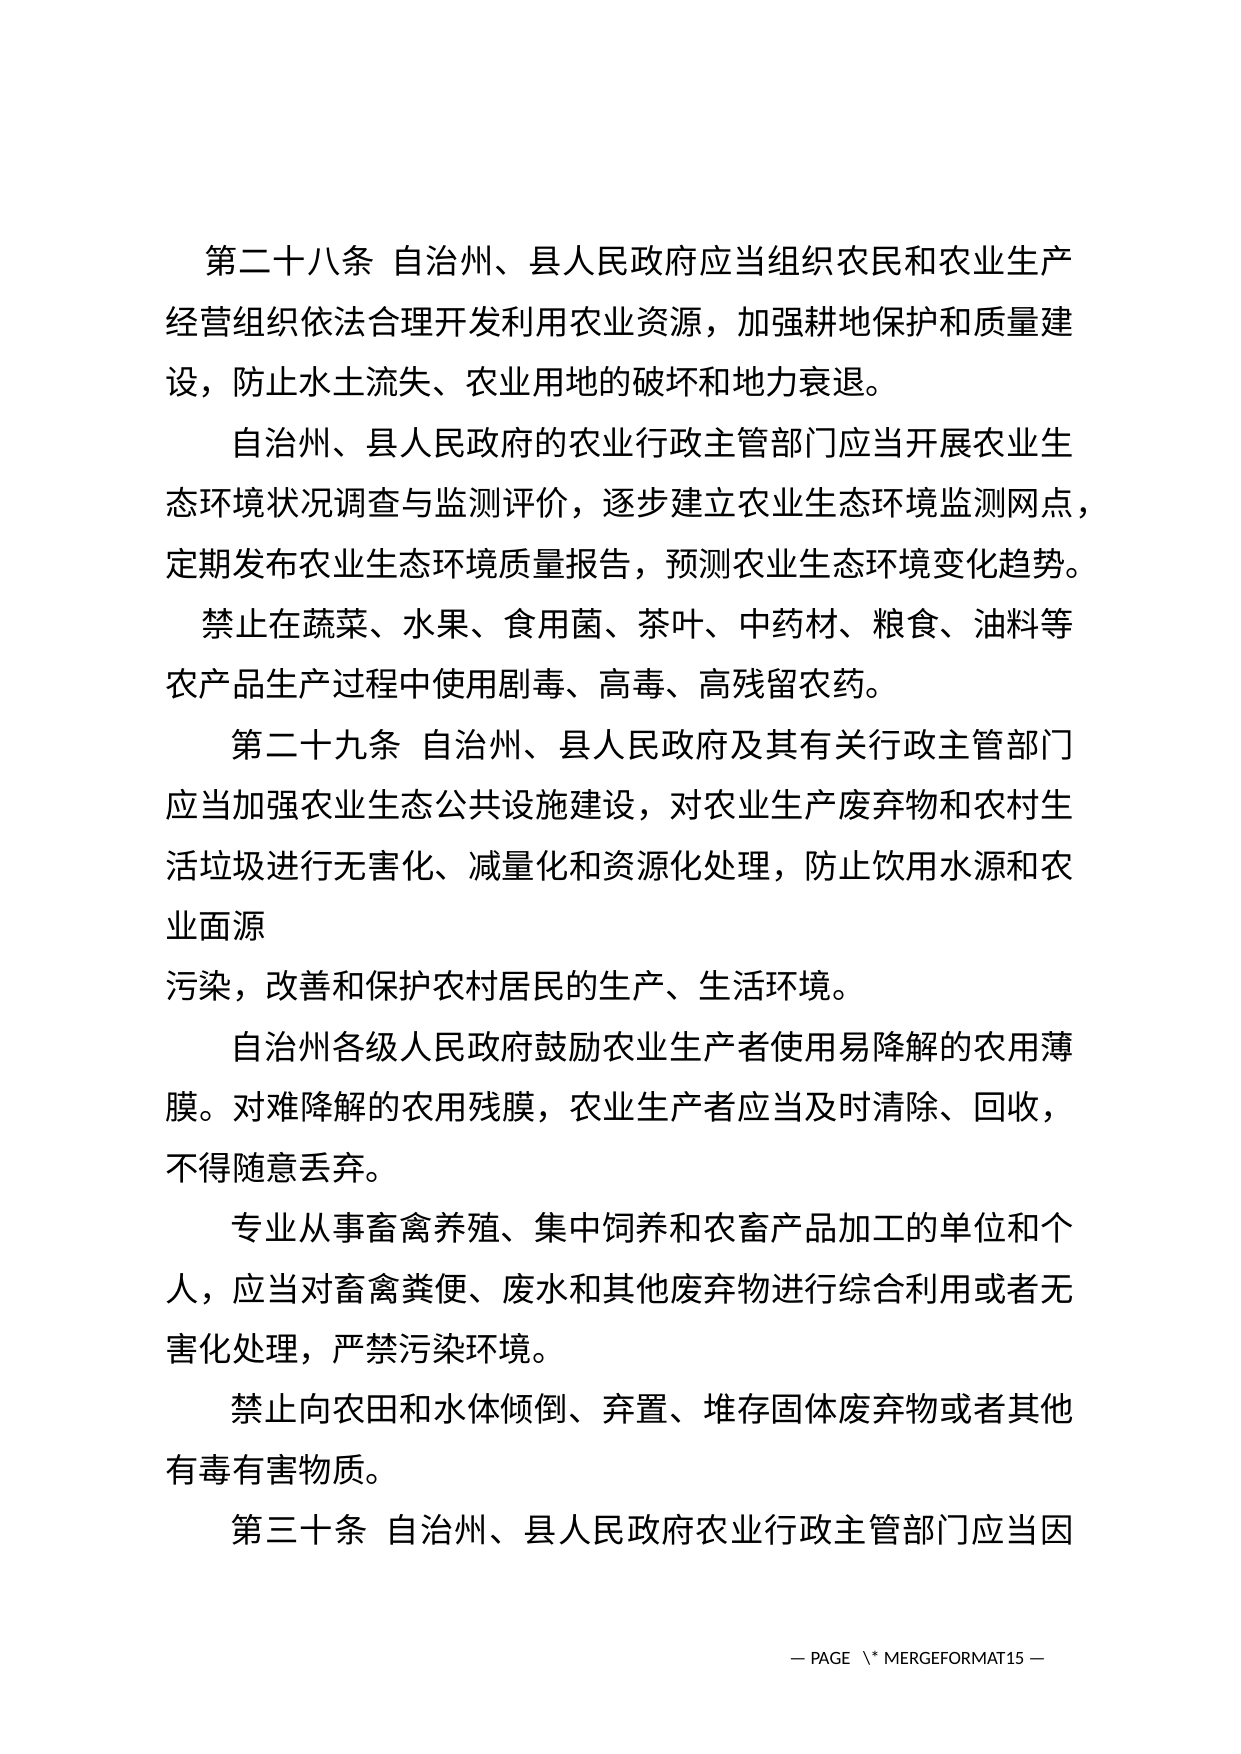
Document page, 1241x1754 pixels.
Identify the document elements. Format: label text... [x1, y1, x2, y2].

text 污染，改善和保护农村居民的生产、生活环境。 [165, 951, 1075, 1011]
text 禁止向农田和水体倾倒、弃置、堆存固体废弃物或者其他有毒有害物质。 [165, 1373, 1075, 1494]
text 禁止在蔬菜、水果、食用菌、茶叶、中药材、粮食、油料等农产品生产过程中使用剧毒、高毒、高残留农药。 [165, 588, 1075, 709]
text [165, 1494, 1075, 1555]
text 专业从事畜禽养殖、集中饲养和农畜产品加工的单位和个人，应当对畜禽粪便、废水和其他废弃物进行综合利用或者无害化处理，严禁污染环境。 [165, 1192, 1075, 1373]
text 第二十八条 自治州、县人民政府应当组织农民和农业生产经营组织依法合理开发利用农业资源，加强耕地保护和质量建设，防止水土流失、农业用地的破坏和地力衰退。 [165, 226, 1075, 407]
text 自治州各级人民政府鼓励农业生产者使用易降解的农用薄膜。对难降解的农用残膜，农业生产者应当及时清除、回收，不得随意丢弃。 [165, 1011, 1075, 1192]
text 自治州、县人民政府的农业行政主管部门应当开展农业生态环境状况调查与监测评价，逐步建立农业生态环境监测网点，定期发布农业生态环境质量报告，预测农业生态环境变化趋势。 [165, 407, 1075, 588]
text 第二十九条 自治州、县人民政府及其有关行政主管部门应当加强农业生态公共设施建设，对农业生产废弃物和农村生活垃圾进行无害化、减量化和资源化处理，防止饮用水源和农业面源 [165, 709, 1075, 951]
